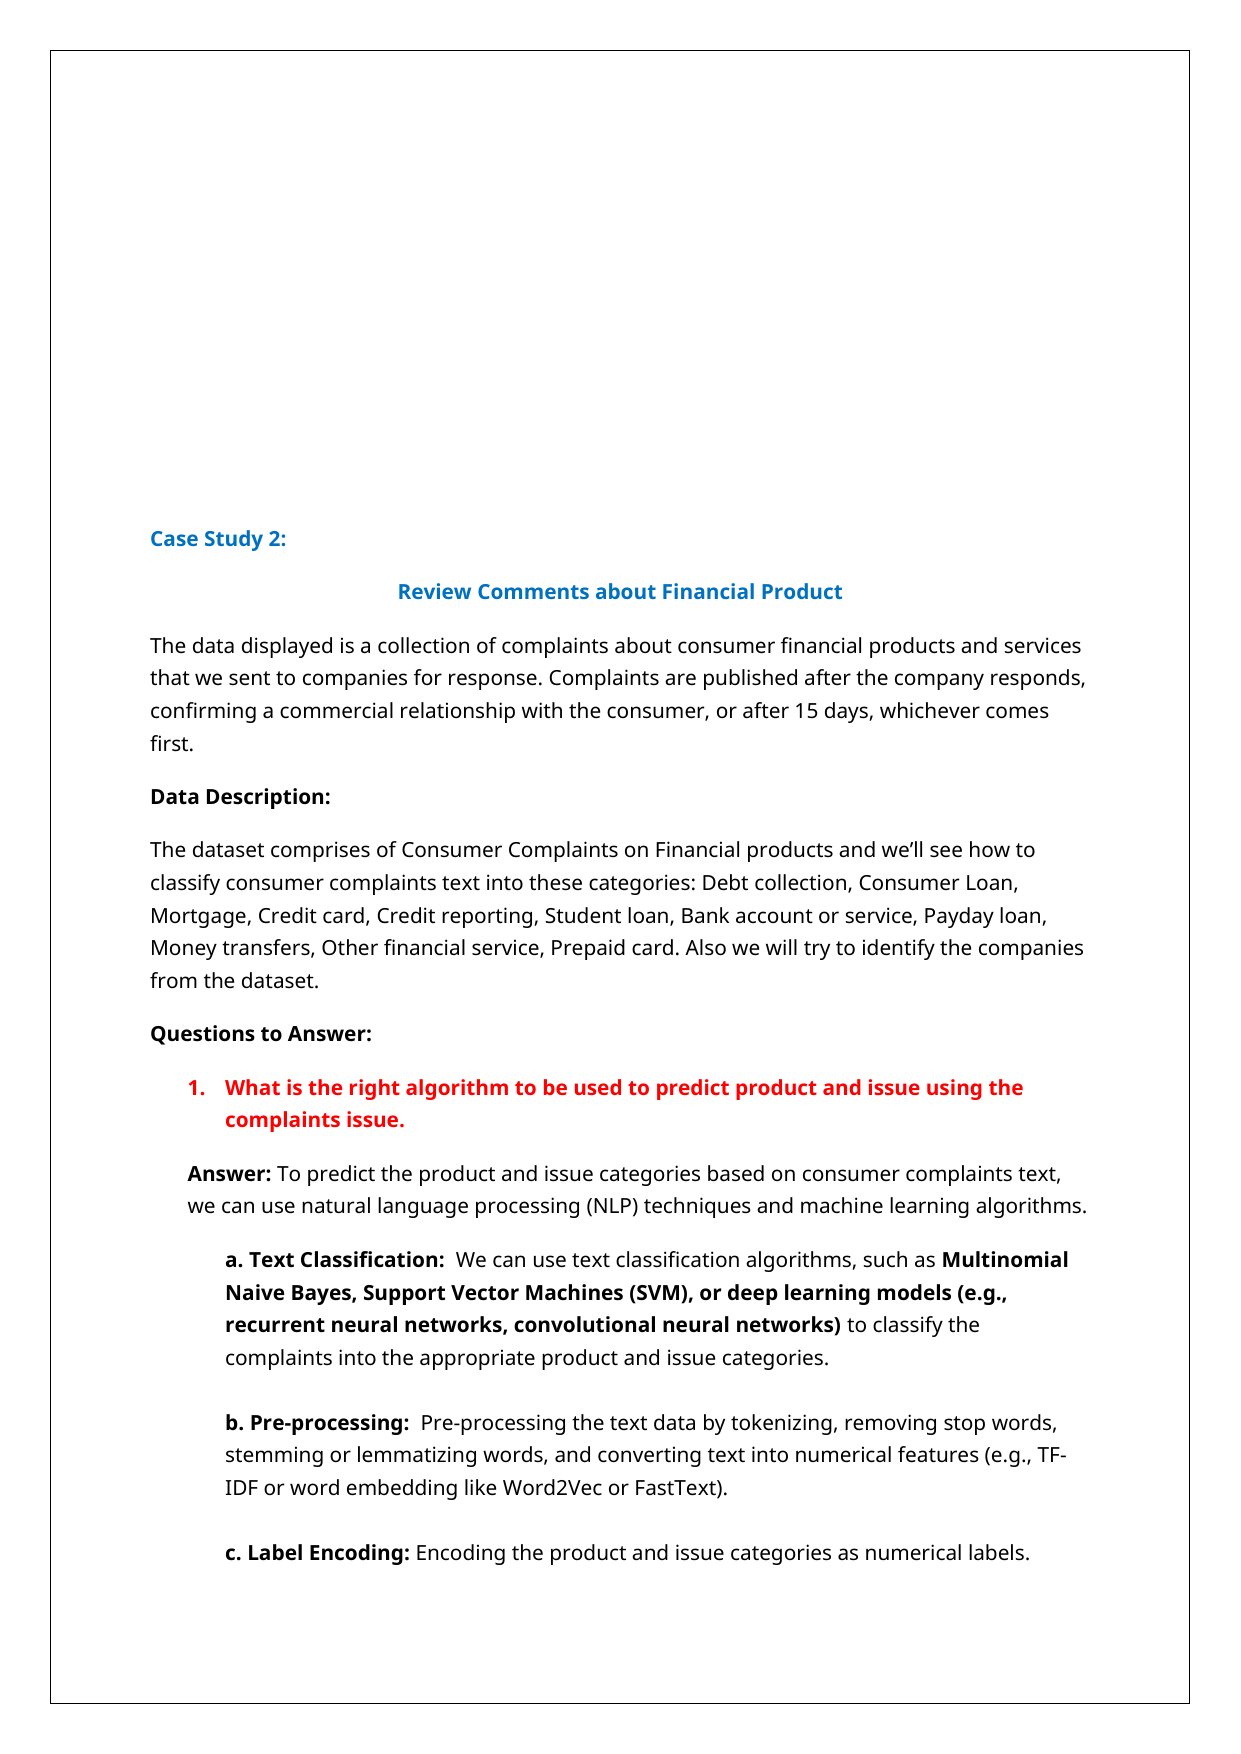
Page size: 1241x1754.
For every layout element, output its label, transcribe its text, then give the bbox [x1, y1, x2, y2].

text Data Description: [150, 782, 1090, 811]
text Case Study 2: [150, 524, 1090, 552]
text Questions to Answer: [150, 1019, 1090, 1048]
list What is the right algorithm to be used to predict product and issue using the complaints issue. [187, 1073, 1090, 1134]
list b. Pre-processing: Pre-processing the text data by tokenizing, removing stop words, stemming or lemmatizing words, and converting text into numerical features (e.g., TF-IDF or word embedding like Word2Vec or FastText). [225, 1408, 1090, 1502]
list c. Label Encoding: Encoding the product and issue categories as numerical labels. [225, 1538, 1090, 1567]
text Review Comments about Financial Product [150, 577, 1090, 606]
list a. Text Classification: We can use text classification algorithms, such as Multinomial Naive Bayes, Support Vector Machines (SVM), or deep learning models (e.g., recurrent neural networks, convolutional neural networks) to classify the complaints into the appropriate product and issue categories. [225, 1245, 1090, 1371]
text Answer: To predict the product and issue categories based on consumer complaints text, we can use natural language processing (NLP) techniques and machine learning algorithms. [187, 1159, 1090, 1220]
text The dataset comprises of Consumer Complaints on Financial products and we’ll see how to classify consumer complaints text into these categories: Debt collection, Consumer Loan, Mortgage, Credit card, Credit reporting, Student loan, Bank account or service, Payday loan, Money transfers, Other financial service, Prepaid card. Also we will try to identify the companies from the dataset. [150, 836, 1090, 994]
text The data displayed is a collection of complaints about consumer financial products and services that we sent to companies for response. Complaints are published after the company responds, confirming a commercial relationship with the consumer, or after 15 days, whichever comes first. [150, 631, 1090, 757]
